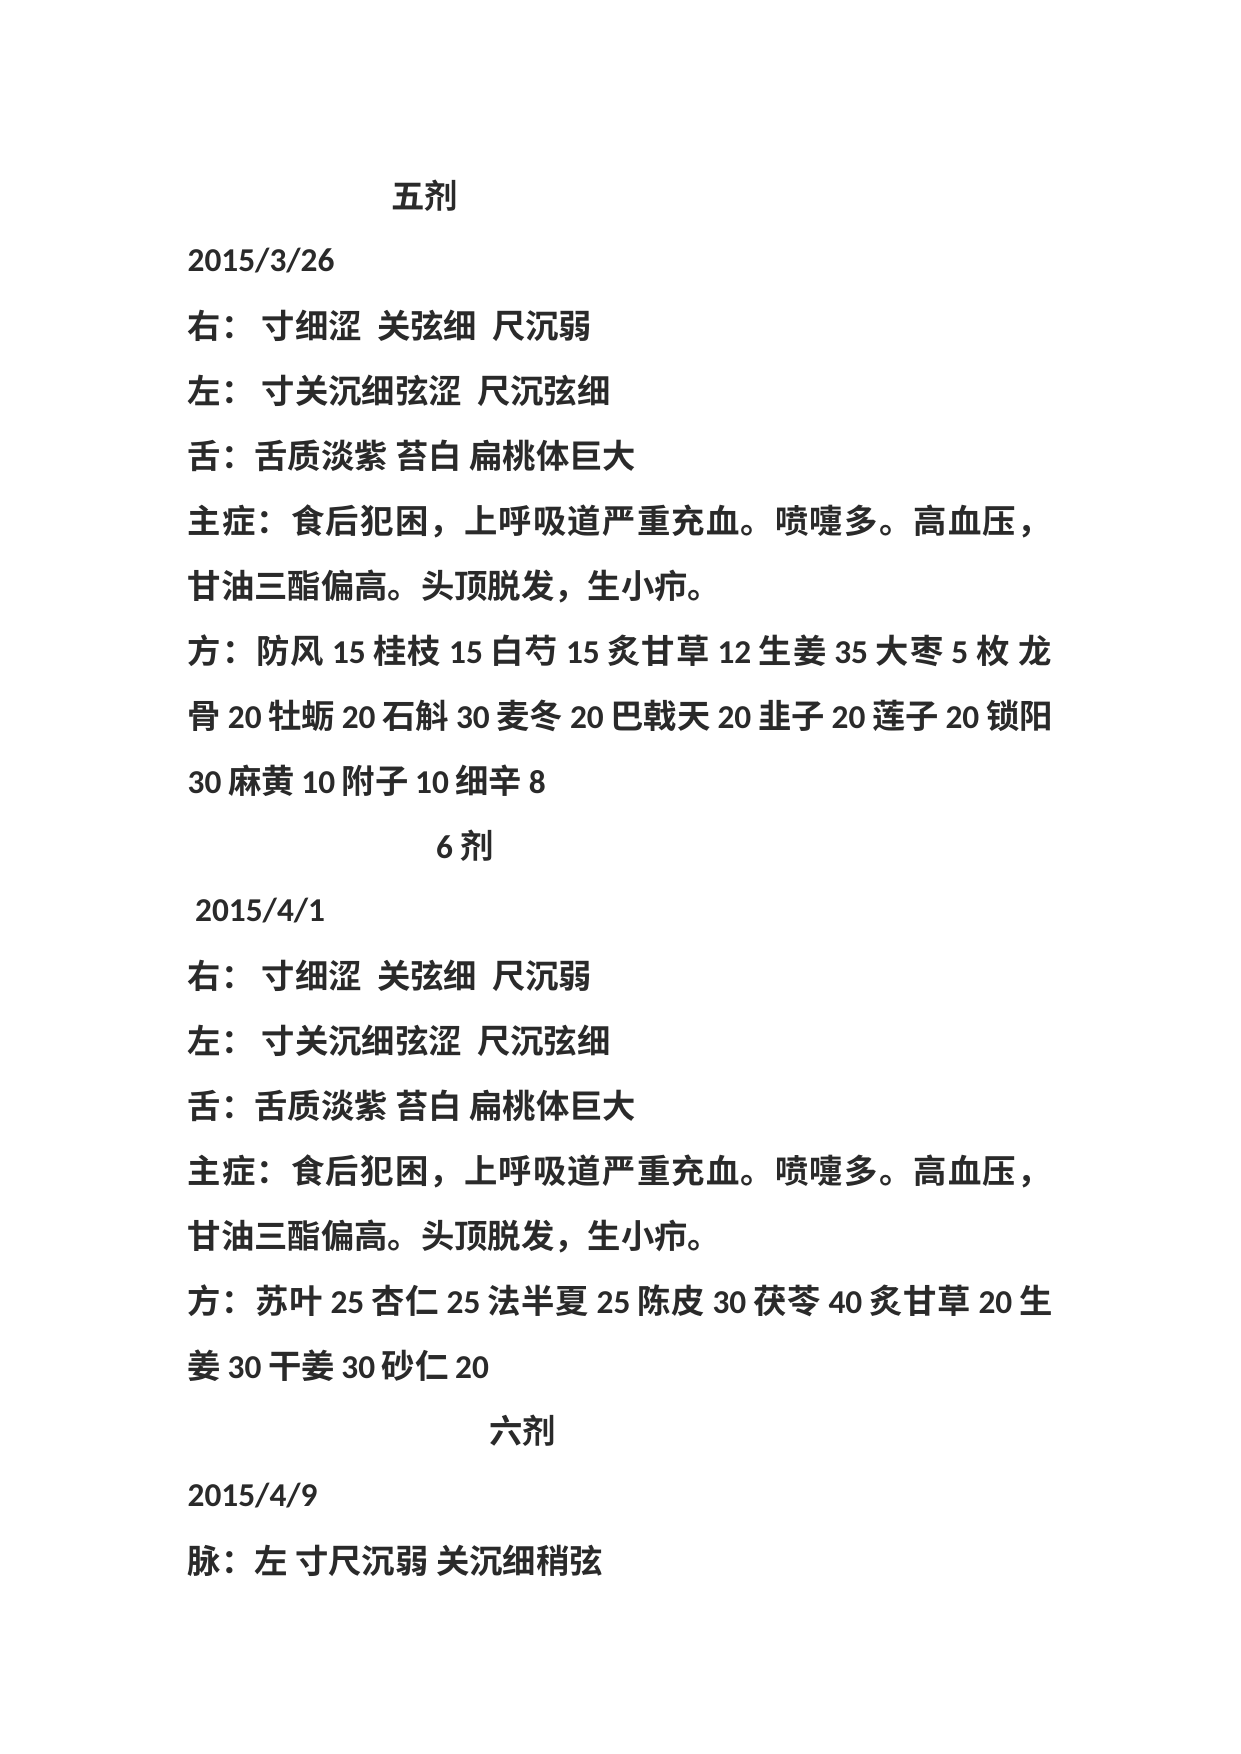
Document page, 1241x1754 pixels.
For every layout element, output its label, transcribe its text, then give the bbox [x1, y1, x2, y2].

text 6剂 [187, 812, 1053, 877]
text 方：苏叶25杏仁25法半夏25陈皮30茯苓40炙甘草20生姜30干姜30砂仁20 [187, 1267, 1053, 1397]
text 右： 寸细涩 关弦细 尺沉弱 [187, 942, 1053, 1007]
text 舌：舌质淡紫 苔白 扁桃体巨大 [187, 422, 1053, 487]
text 2015/4/1 [187, 877, 1053, 942]
text 2015/4/9 [187, 1462, 1053, 1527]
text 脉：左 寸尺沉弱 关沉细稍弦 [187, 1527, 1053, 1592]
text 左： 寸关沉细弦涩 尺沉弦细 [187, 1007, 1053, 1072]
text 右： 寸细涩 关弦细 尺沉弱 [187, 292, 1053, 357]
text 方：防风15桂枝15白芍15炙甘草12生姜35大枣5枚 龙骨20牡蛎20石斛30麦冬20巴戟天20韭子20莲子20锁阳30麻黄10附子10细辛8 [187, 617, 1053, 812]
text 左： 寸关沉细弦涩 尺沉弦细 [187, 357, 1053, 422]
text 主症：食后犯困，上呼吸道严重充血。喷嚏多。高血压，甘油三酯偏高。头顶脱发，生小疖。 [187, 1137, 1053, 1267]
text 主症：食后犯困，上呼吸道严重充血。喷嚏多。高血压，甘油三酯偏高。头顶脱发，生小疖。 [187, 487, 1053, 617]
text 2015/3/26 [187, 227, 1053, 292]
text 六剂 [187, 1397, 1053, 1462]
text 五剂 [187, 162, 1053, 227]
text 舌：舌质淡紫 苔白 扁桃体巨大 [187, 1072, 1053, 1137]
